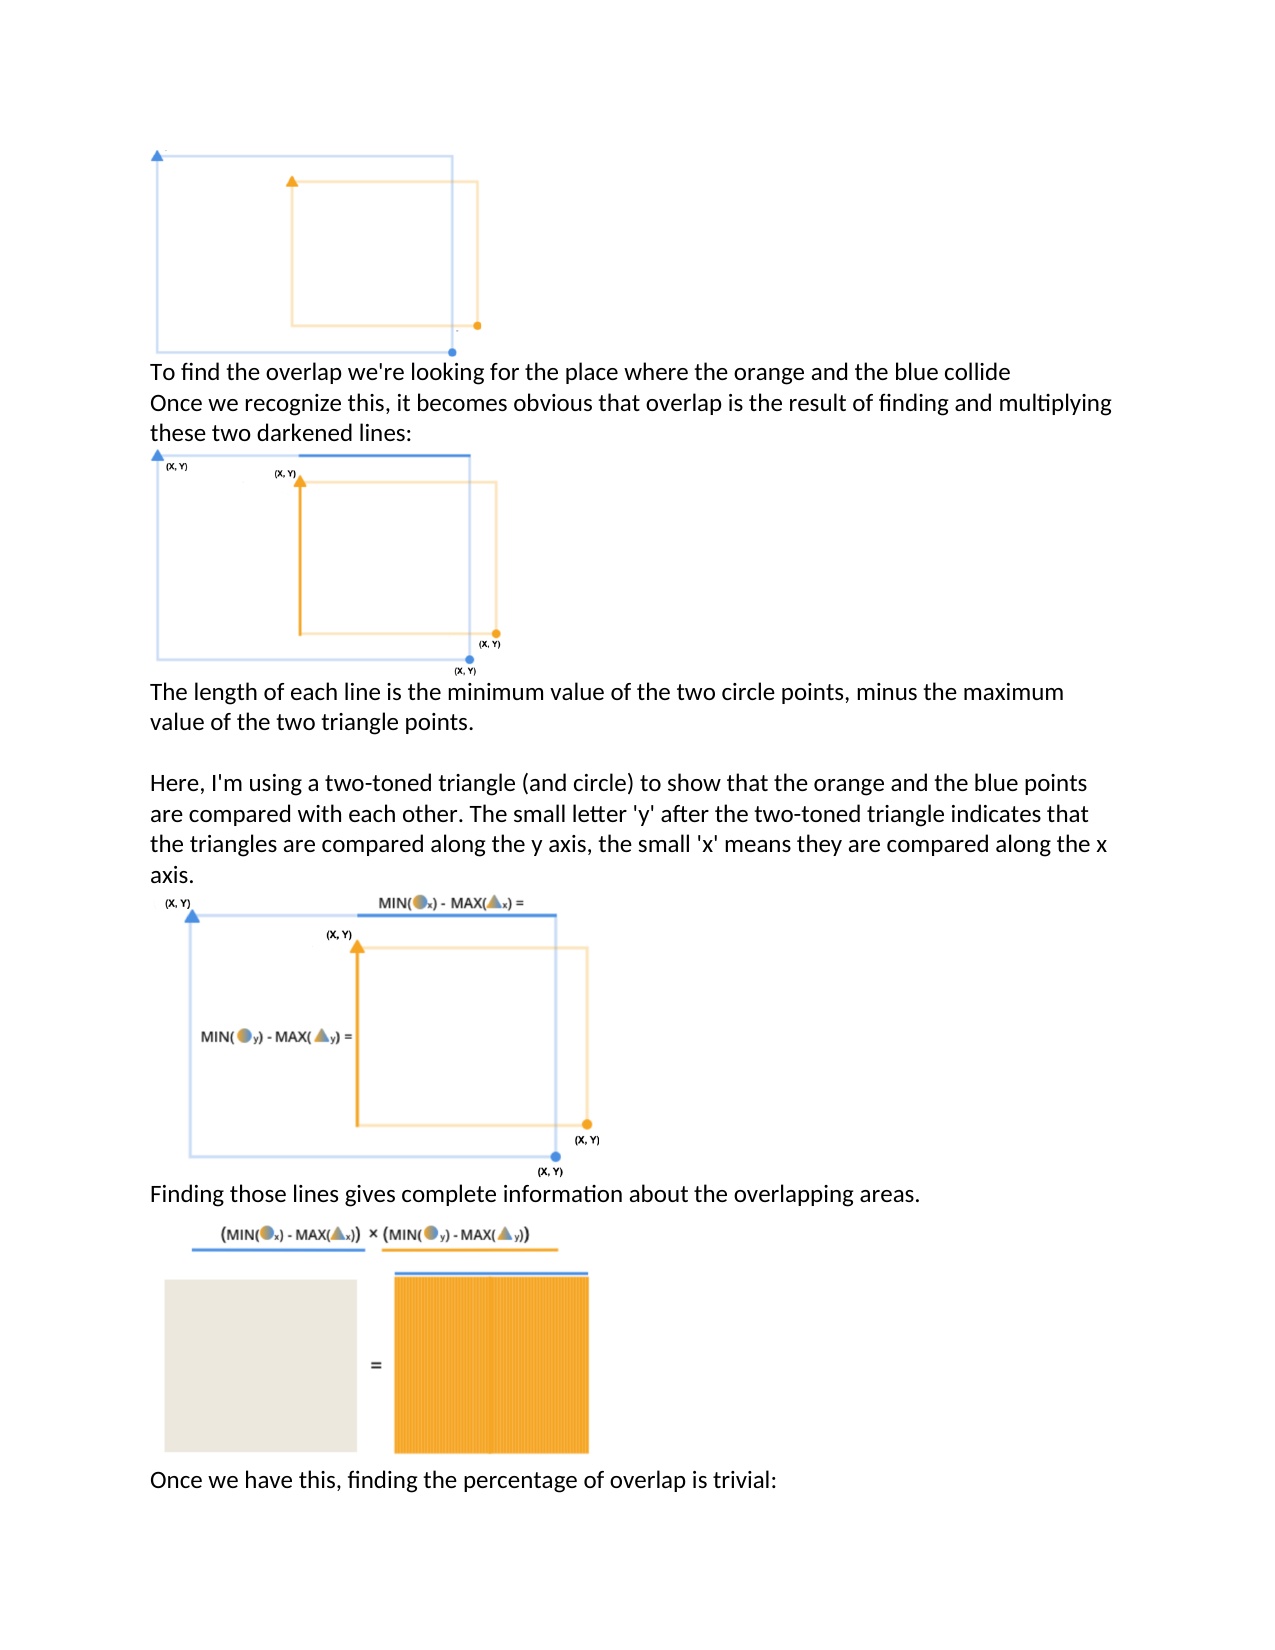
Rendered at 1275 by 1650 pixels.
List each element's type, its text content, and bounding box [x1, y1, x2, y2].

picture [150, 889, 599, 1178]
text To find the overlap we're looking for the place where the orange and the blue collide [150, 357, 1125, 387]
text The length of each line is the minimum value of the two circle points, minus the maximum value of the two triangle points. [150, 676, 1125, 737]
picture [150, 1208, 607, 1465]
text Here, I'm using a two-toned triangle (and circle) to show that the orange and the blue points are compared with each other. The small letter 'y' after the two-toned triangle indicates that the triangles are compared along the y axis, the small 'x' means they are compared along the x axis. [150, 767, 1125, 889]
picture [150, 150, 482, 357]
text Finding those lines gives complete information about the overlapping areas. [150, 1178, 1125, 1208]
text Once we have this, finding the percentage of overlap is trivial: [150, 1464, 1125, 1495]
text Once we recognize this, it becomes obvious that overlap is the result of finding and multiplying these two darkened lines: [150, 387, 1125, 448]
picture [150, 448, 501, 676]
